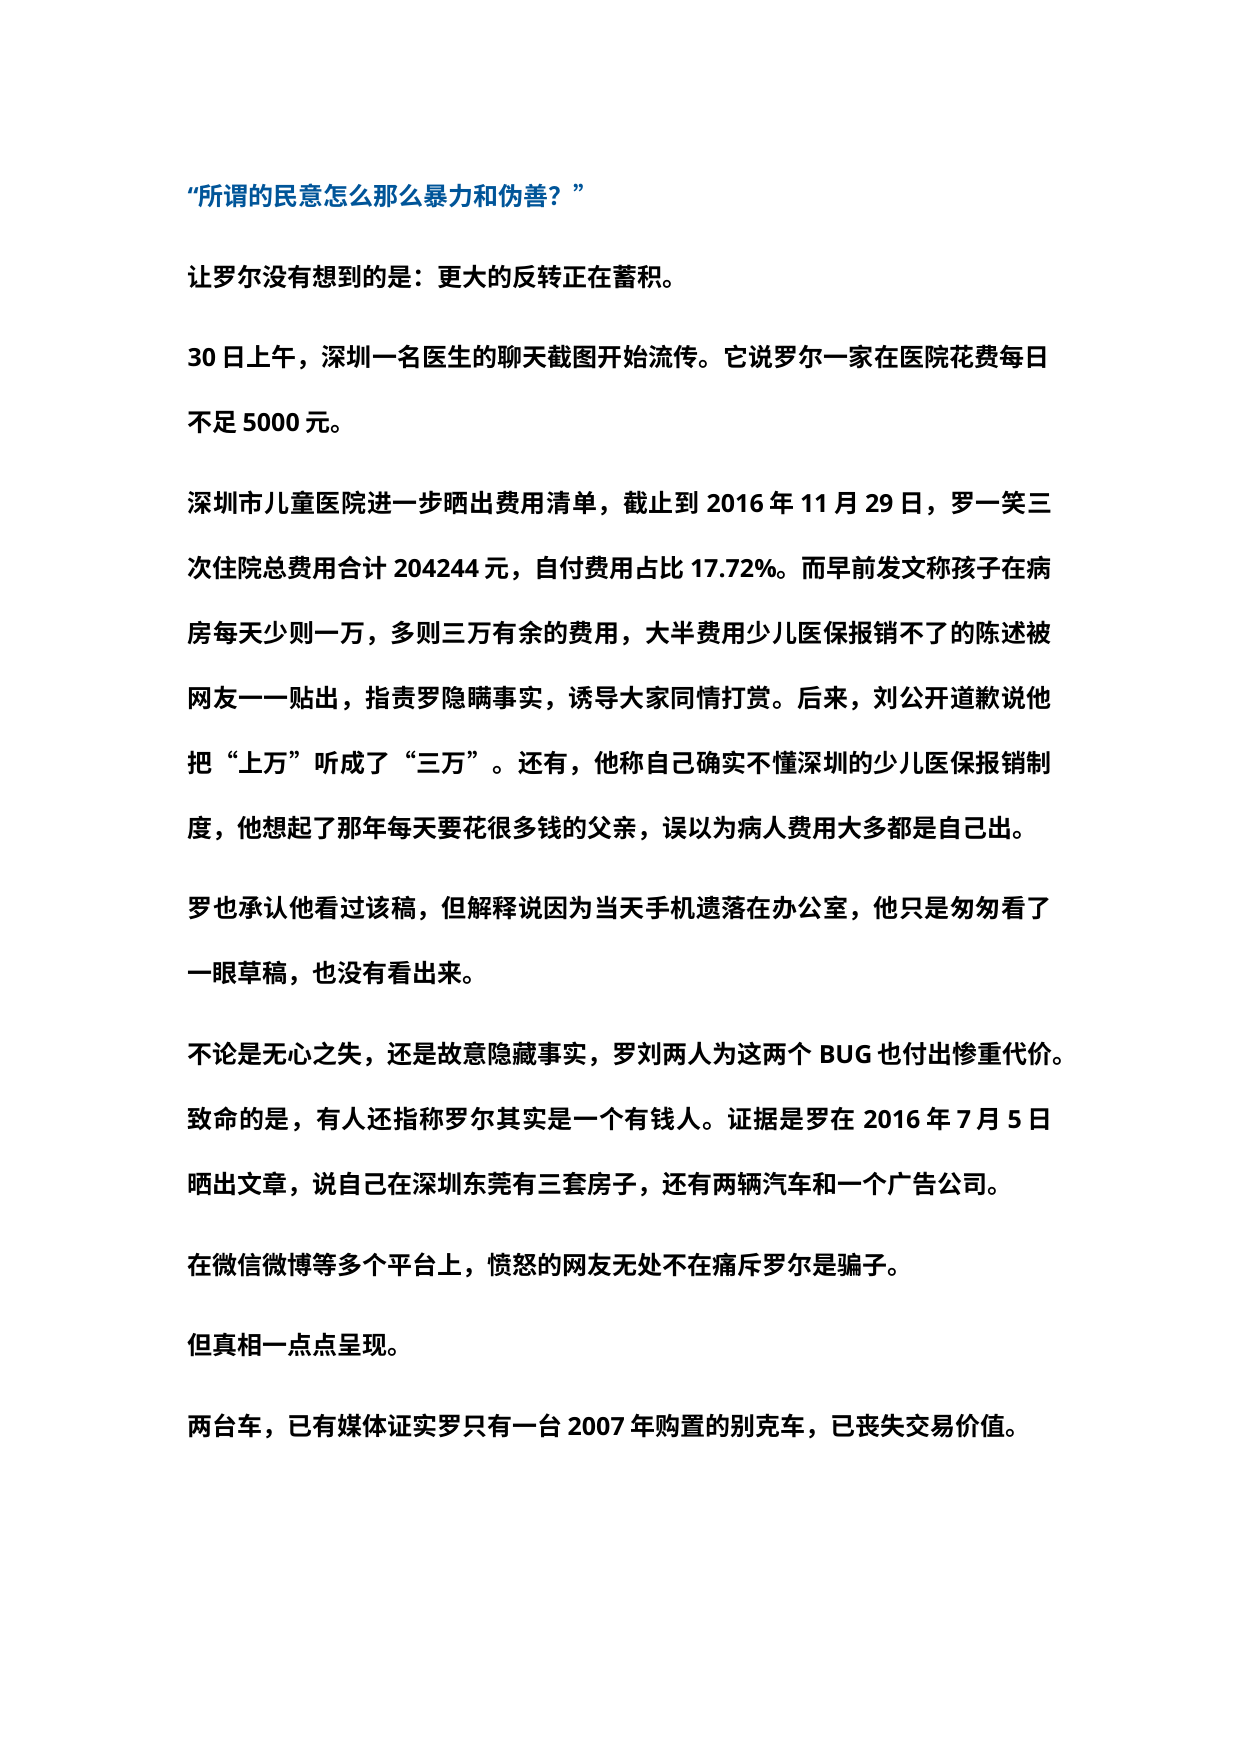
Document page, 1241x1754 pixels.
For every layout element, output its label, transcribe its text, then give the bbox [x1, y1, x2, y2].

text 让罗尔没有想到的是：更大的反转正在蓄积。 [187, 243, 1053, 308]
text 两台车，已有媒体证实罗只有一台2007年购置的别克车，已丧失交易价值。 [187, 1392, 1053, 1457]
text 在微信微博等多个平台上，愤怒的网友无处不在痛斥罗尔是骗子。 [187, 1231, 1053, 1296]
text 但真相一点点呈现。 [187, 1311, 1053, 1376]
text 30日上午，深圳一名医生的聊天截图开始流传。它说罗尔一家在医院花费每日不足5000元。 [187, 323, 1053, 453]
text 深圳市儿童医院进一步晒出费用清单，截止到2016年11月29日，罗一笑三次住院总费用合计204244元，自付费用占比17.72%。而早前发文称孩子在病房每天少则一万，多则三万有余的费用，大半费用少儿医保报销不了的陈述被网友一一贴出，指责罗隐瞒事实，诱导大家同情打赏。后来，刘公开道歉说他把“上万”听成了“三万”。还有，他称自己确实不懂深圳的少儿医保报销制度，他想起了那年每天要花很多钱的父亲，误以为病人费用大多都是自己出。 [187, 469, 1053, 859]
text 不论是无心之失，还是故意隐藏事实，罗刘两人为这两个BUG也付出惨重代价。致命的是，有人还指称罗尔其实是一个有钱人。证据是罗在2016年7月5日晒出文章，说自己在深圳东莞有三套房子，还有两辆汽车和一个广告公司。 [187, 1020, 1053, 1215]
text “所谓的民意怎么那么暴力和伪善？” [187, 162, 1053, 227]
text 罗也承认他看过该稿，但解释说因为当天手机遗落在办公室，他只是匆匆看了一眼草稿，也没有看出来。 [187, 874, 1053, 1004]
